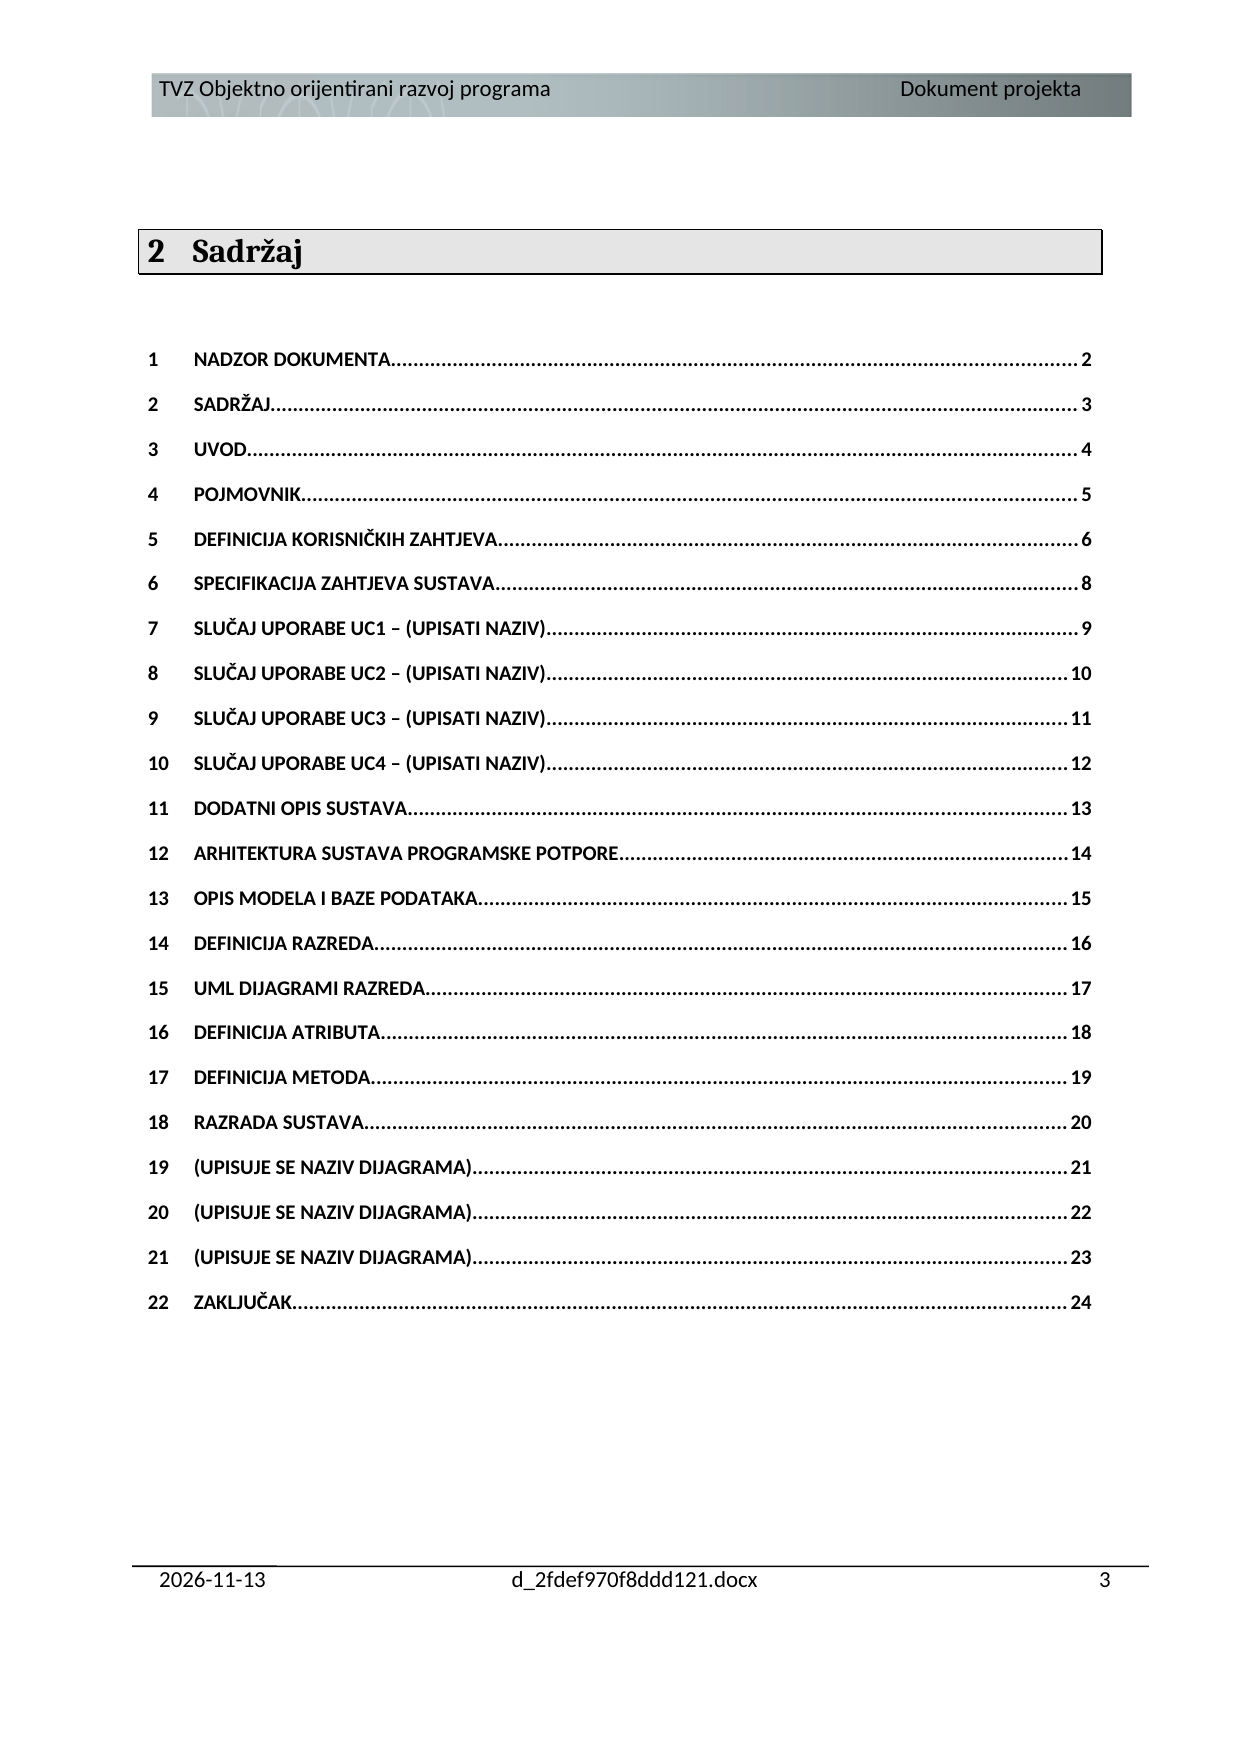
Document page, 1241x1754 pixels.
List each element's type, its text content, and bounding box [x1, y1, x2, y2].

text 19 (upisuje se naziv dijagrama) 21 [148, 1154, 1093, 1180]
text 17 Definicija metoda 19 [148, 1064, 1093, 1090]
text 21 (upisuje se naziv dijagrama) 23 [148, 1244, 1093, 1269]
text 10 Slučaj uporabe UC4 – (upisati naziv) 12 [148, 750, 1093, 776]
text 18 Razrada sustava 20 [148, 1109, 1093, 1135]
text 5 Definicija korisničkih zahtjeva 6 [148, 526, 1093, 551]
text 6 Specifikacija zahtjeva sustava 8 [148, 571, 1093, 596]
text 14 Definicija razreda 16 [148, 930, 1093, 955]
text 1 Nadzor dokumenta 2 [148, 346, 1093, 372]
text 13 Opis modela i baze podataka 15 [148, 885, 1093, 910]
text 22 Zaključak 24 [148, 1289, 1093, 1314]
subtitle Sadržaj [139, 230, 1101, 273]
text 7 Slučaj uporabe UC1 – (upisati naziv) 9 [148, 616, 1093, 641]
text 2 Sadržaj 3 [148, 391, 1093, 416]
text 12 Arhitektura sustava programske potpore 14 [148, 840, 1093, 865]
text 8 Slučaj uporabe UC2 – (upisati naziv) 10 [148, 660, 1093, 686]
text 11 Dodatni opis sustava 13 [148, 795, 1093, 821]
text 16 Definicija atributa 18 [148, 1019, 1093, 1045]
text 3 Uvod 4 [148, 436, 1093, 461]
picture [151, 73, 1132, 117]
text 15 UML dijagrami razreda 17 [148, 975, 1093, 1000]
text 4 Pojmovnik 5 [148, 481, 1093, 506]
text 9 Slučaj uporabe UC3 – (upisati naziv) 11 [148, 705, 1093, 731]
text 20 (upisuje se naziv dijagrama) 22 [148, 1199, 1093, 1224]
